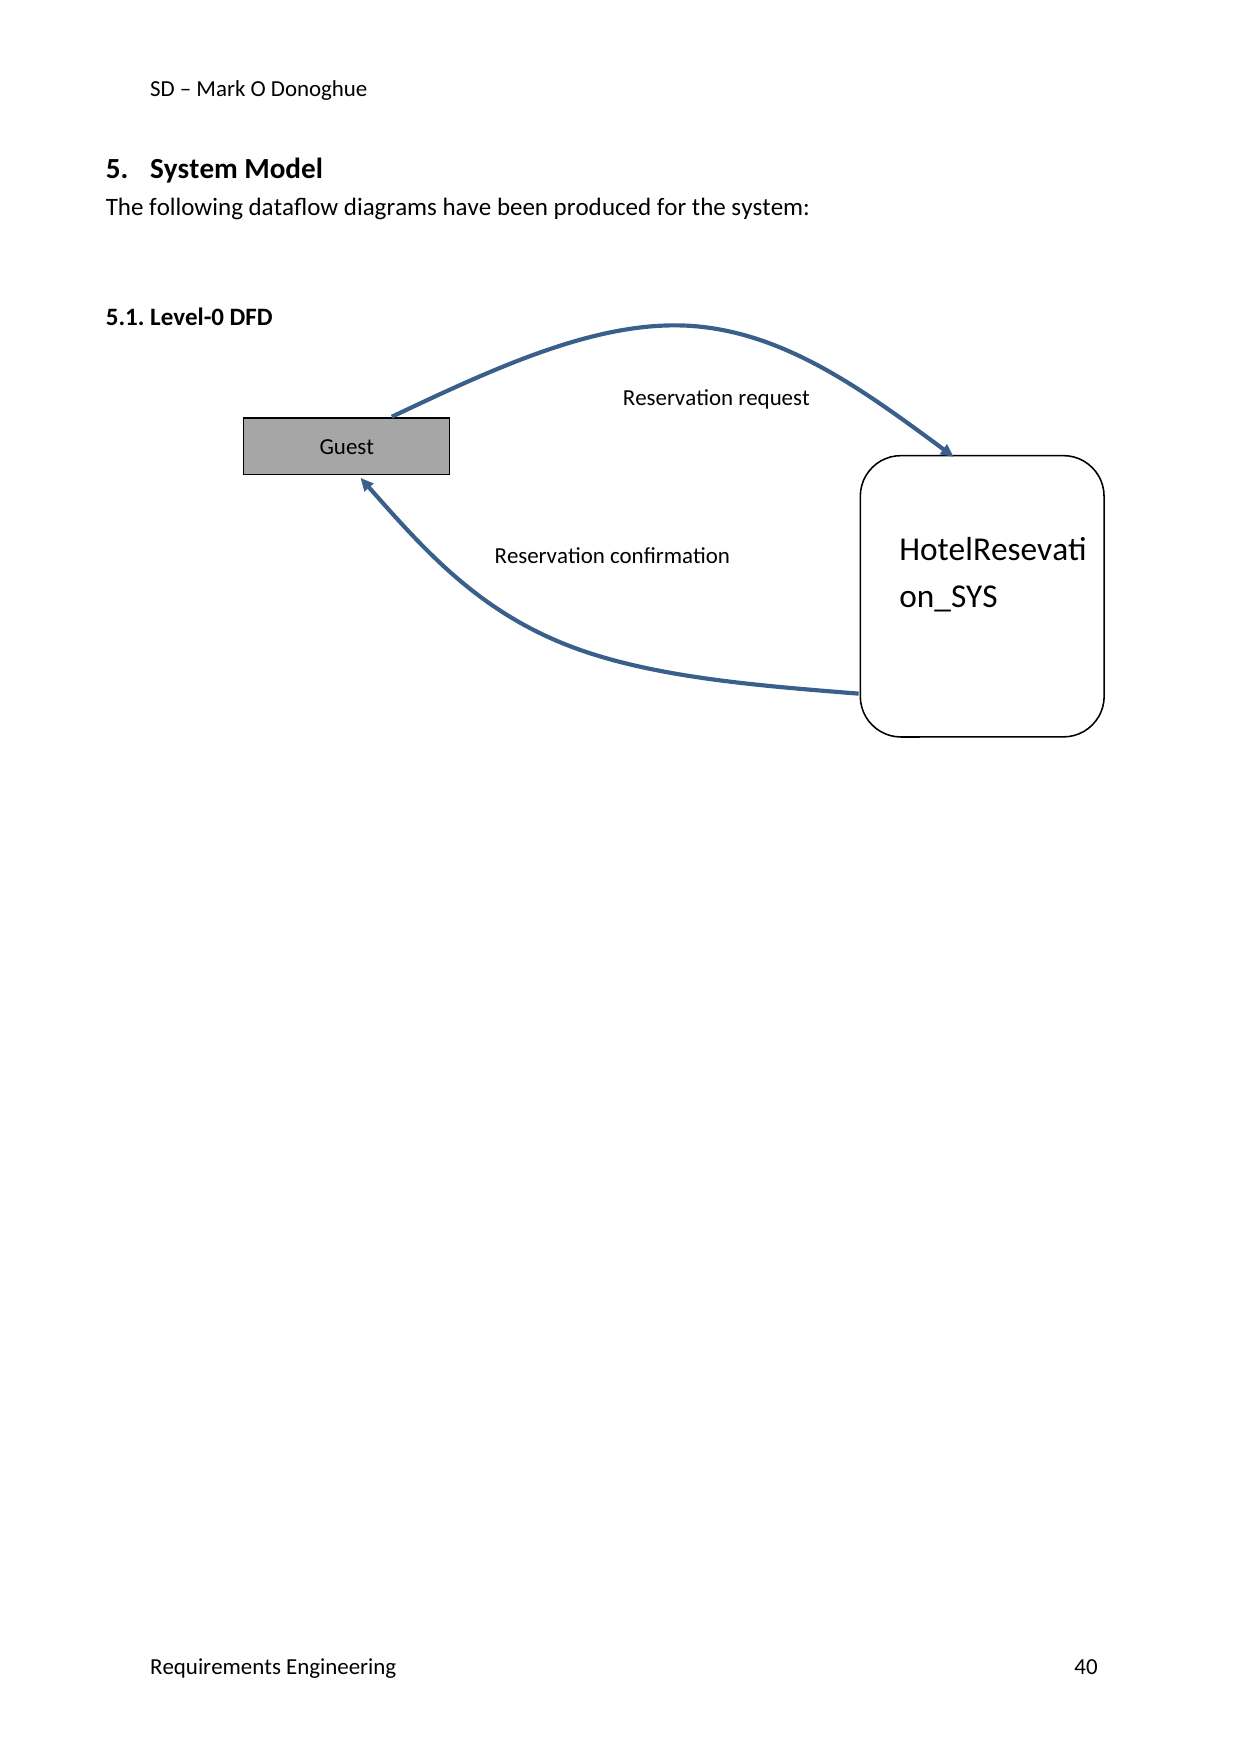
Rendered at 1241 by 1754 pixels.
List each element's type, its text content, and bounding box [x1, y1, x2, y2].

text The following dataflow diagrams have been produced for the system: [106, 191, 1107, 221]
subtitle Level-0 DFD [106, 301, 1107, 331]
subtitle System Model [106, 150, 1107, 186]
